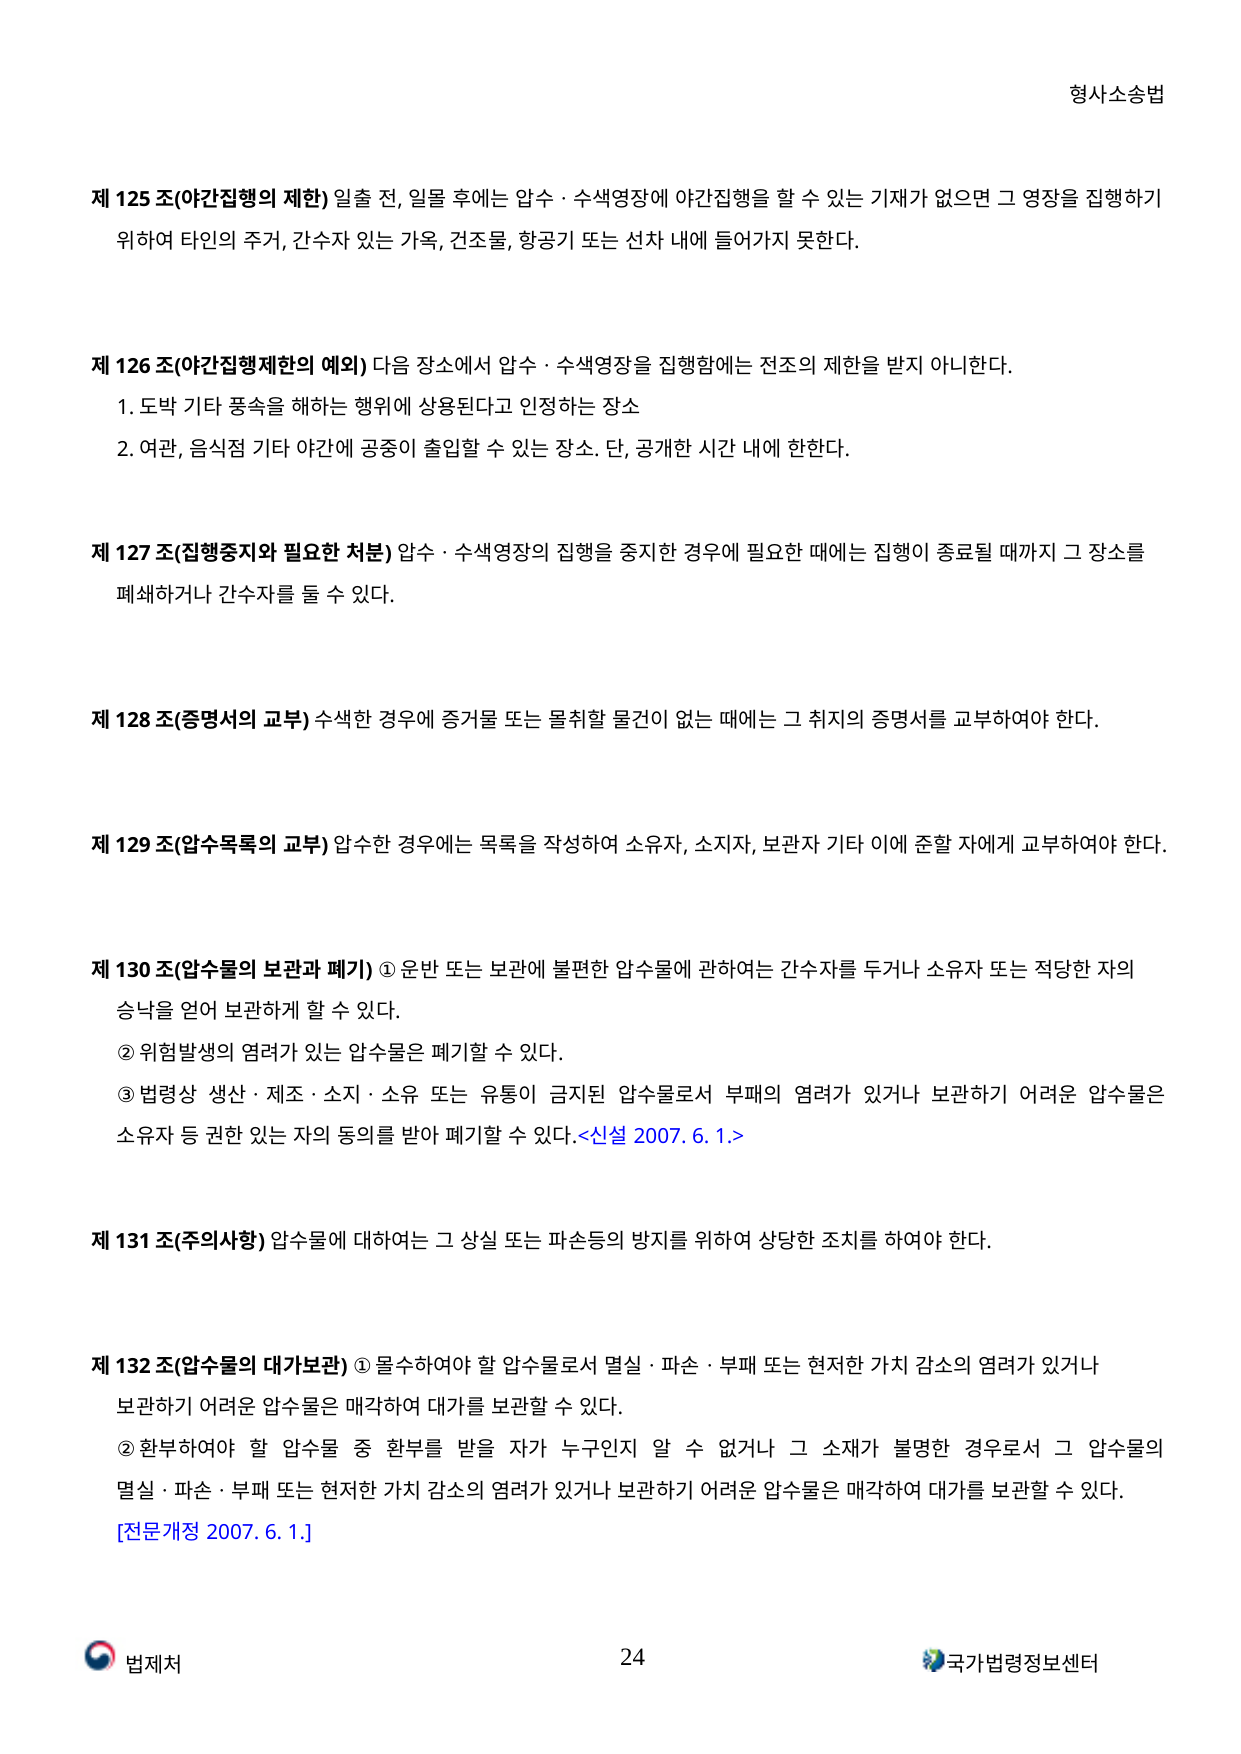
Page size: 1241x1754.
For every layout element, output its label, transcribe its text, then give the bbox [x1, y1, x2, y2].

text 제127조(집행중지와 필요한 처분) 압수ㆍ수색영장의 집행을 중지한 경우에 필요한 때에는 집행이 종료될 때까지 그 장소를 폐쇄하거나 간수자를 둘 수 있다. [92, 525, 1165, 608]
text ③법령상 생산ㆍ제조ㆍ소지ㆍ소유 또는 유통이 금지된 압수물로서 부패의 염려가 있거나 보관하기 어려운 압수물은 소유자 등 권한 있는 자의 동의를 받아 폐기할 수 있다.<신설 2007. 6. 1.> [117, 1067, 1165, 1150]
text ②위험발생의 염려가 있는 압수물은 폐기할 수 있다. [117, 1025, 1165, 1067]
text 제125조(야간집행의 제한) 일출 전, 일몰 후에는 압수ㆍ수색영장에 야간집행을 할 수 있는 기재가 없으면 그 영장을 집행하기 위하여 타인의 주거, 간수자 있는 가옥, 건조물, 항공기 또는 선차 내에 들어가지 못한다. [92, 171, 1165, 254]
text 제128조(증명서의 교부) 수색한 경우에 증거물 또는 몰취할 물건이 없는 때에는 그 취지의 증명서를 교부하여야 한다. [92, 692, 1165, 733]
text 제132조(압수물의 대가보관) ①몰수하여야 할 압수물로서 멸실ㆍ파손ㆍ부패 또는 현저한 가치 감소의 염려가 있거나 보관하기 어려운 압수물은 매각하여 대가를 보관할 수 있다. [92, 1337, 1165, 1421]
text 제131조(주의사항) 압수물에 대하여는 그 상실 또는 파손등의 방지를 위하여 상당한 조치를 하여야 한다. [92, 1212, 1165, 1254]
text 제126조(야간집행제한의 예외) 다음 장소에서 압수ㆍ수색영장을 집행함에는 전조의 제한을 받지 아니한다. [92, 337, 1165, 379]
text ②환부하여야 할 압수물 중 환부를 받을 자가 누구인지 알 수 없거나 그 소재가 불명한 경우로서 그 압수물의 멸실ㆍ파손ㆍ부패 또는 현저한 가치 감소의 염려가 있거나 보관하기 어려운 압수물은 매각하여 대가를 보관할 수 있다. [117, 1421, 1165, 1504]
text 1. 도박 기타 풍속을 해하는 행위에 상용된다고 인정하는 장소 [117, 379, 1165, 421]
text [전문개정 2007. 6. 1.] [117, 1504, 1165, 1546]
picture [892, 1637, 947, 1672]
text 제129조(압수목록의 교부) 압수한 경우에는 목록을 작성하여 소유자, 소지자, 보관자 기타 이에 준할 자에게 교부하여야 한다. [92, 817, 1165, 858]
text 2. 여관, 음식점 기타 야간에 공중이 출입할 수 있는 장소. 단, 공개한 시간 내에 한한다. [117, 421, 1165, 462]
picture [75, 1637, 126, 1673]
text 제130조(압수물의 보관과 폐기) ①운반 또는 보관에 불편한 압수물에 관하여는 간수자를 두거나 소유자 또는 적당한 자의 승낙을 얻어 보관하게 할 수 있다. [92, 942, 1165, 1025]
